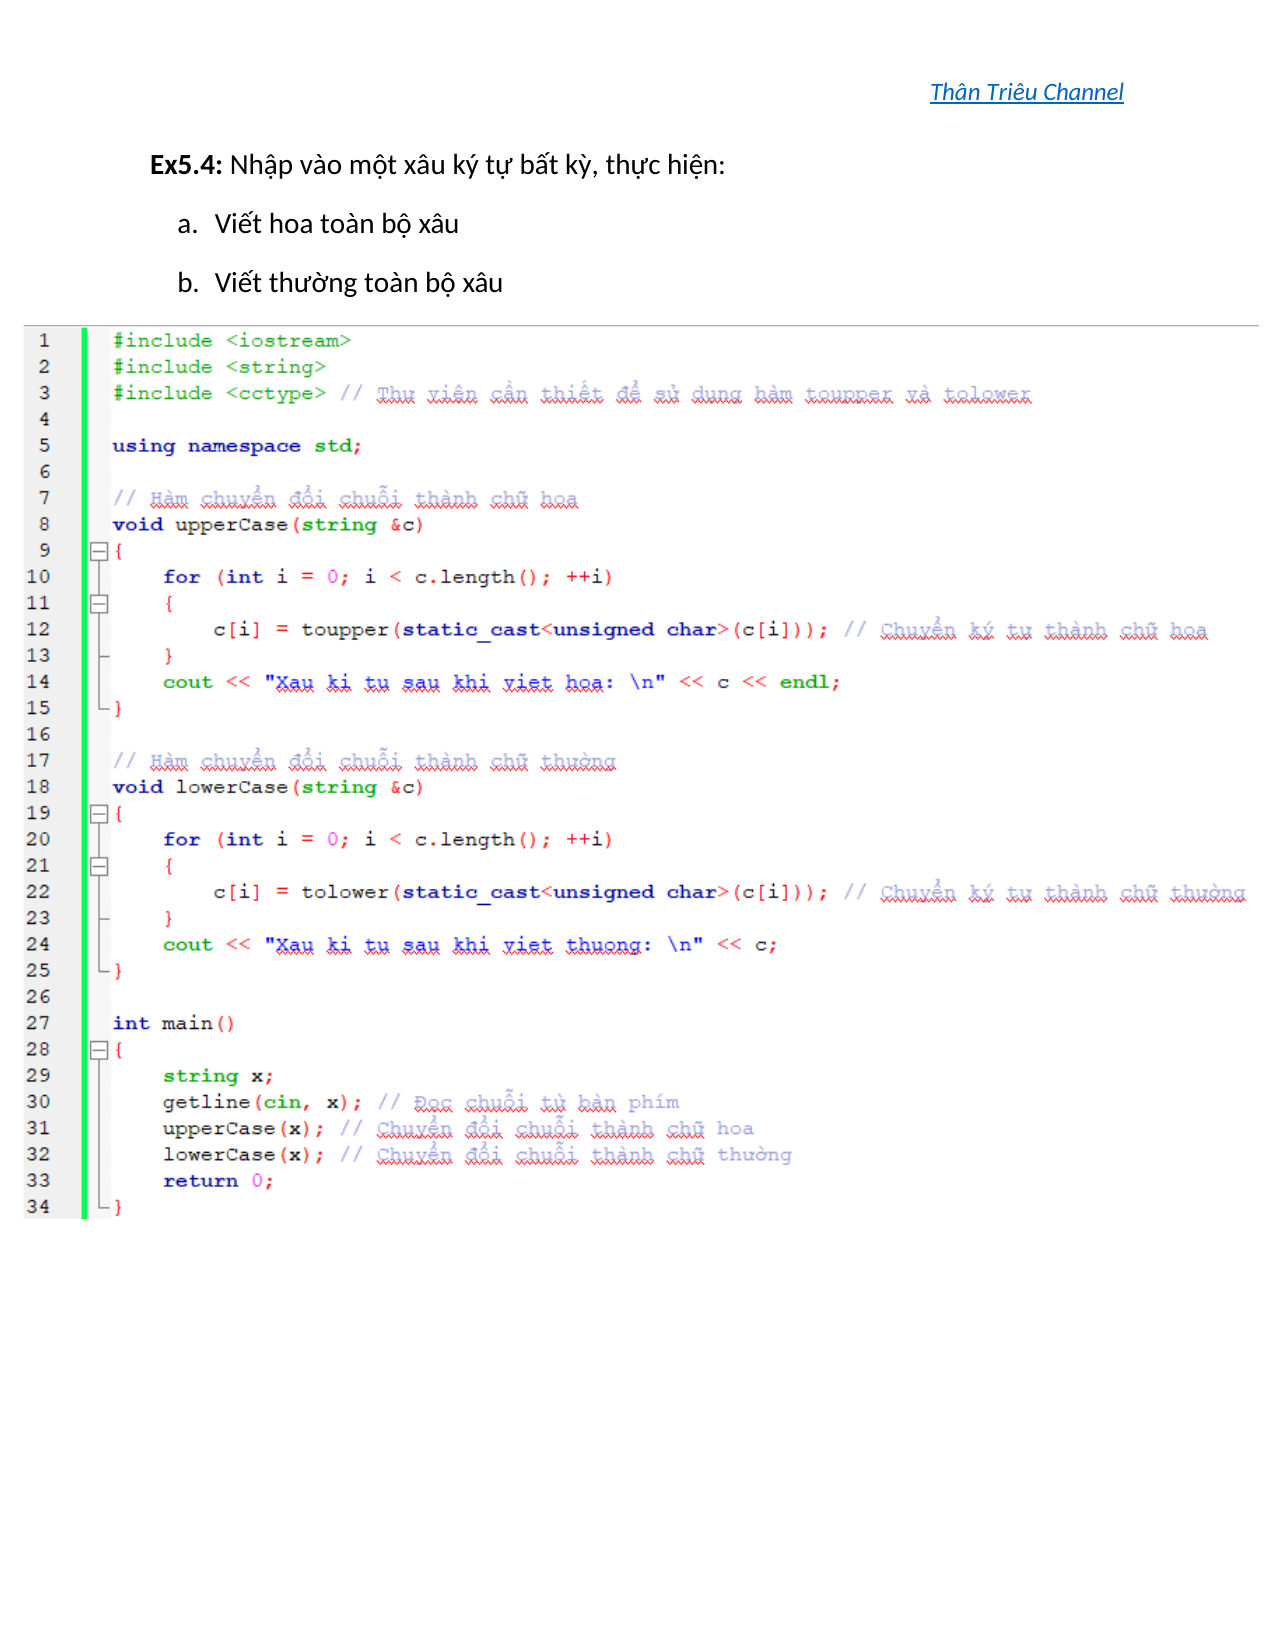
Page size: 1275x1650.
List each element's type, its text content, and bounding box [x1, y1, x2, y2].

text Ex5.4: Nhập vào một xâu ký tự bất kỳ, thực hiện: [150, 146, 1135, 181]
picture [23, 325, 1259, 1219]
list Viết hoa toàn bộ xâu [177, 205, 1135, 241]
list Viết thường toàn bộ xâu [177, 264, 1135, 299]
